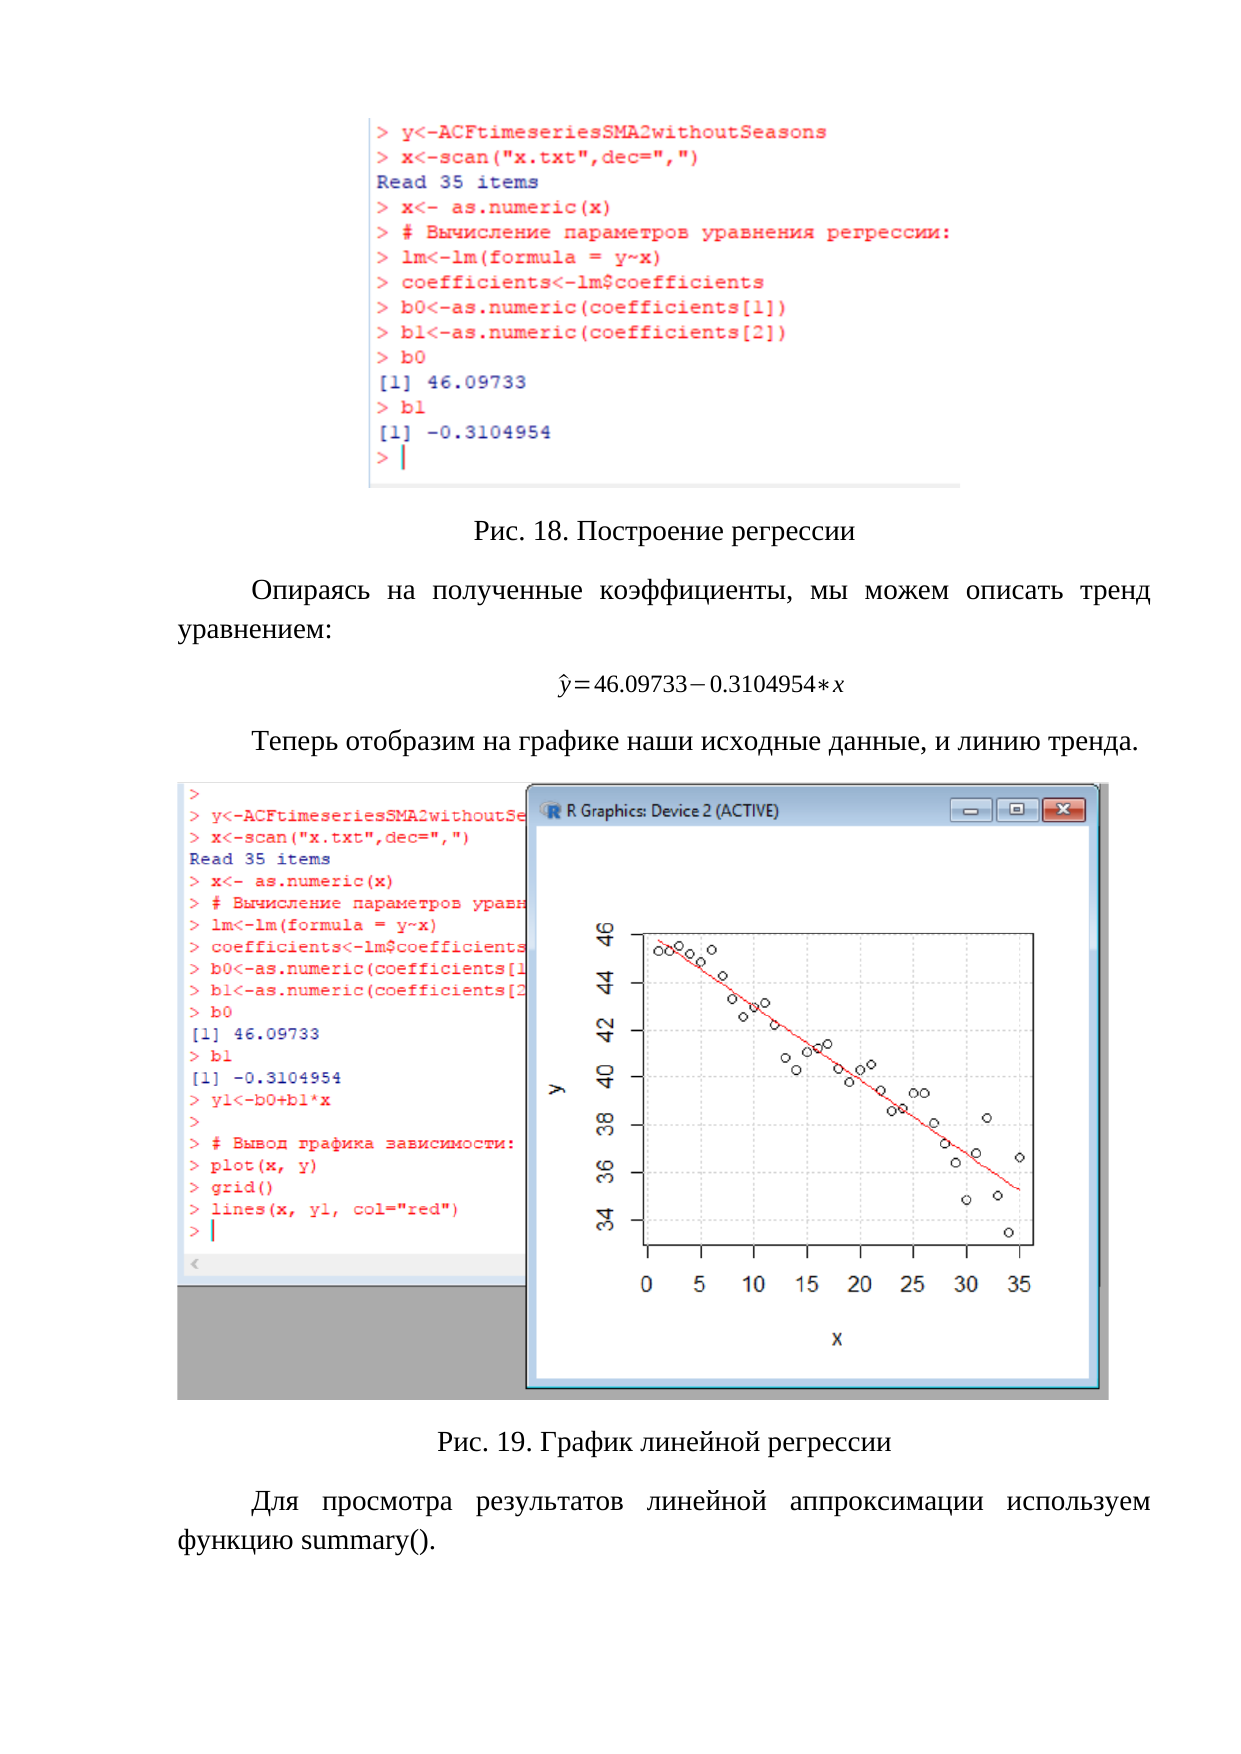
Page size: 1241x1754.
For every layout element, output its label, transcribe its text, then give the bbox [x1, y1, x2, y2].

picture [368, 118, 961, 488]
text Рис. 19. График линейной регрессии [177, 1424, 1152, 1458]
text Для просмотра результатов линейной аппроксимации используем функцию summary(). [177, 1483, 1152, 1556]
text Опираясь на полученные коэффициенты, мы можем описать тренд уравнением: [177, 572, 1152, 644]
text Рис. 18. Построение регрессии [177, 513, 1152, 546]
picture [177, 782, 1109, 1400]
text Теперь отобразим на графике наши исходные данные, и линию тренда. [177, 723, 1152, 757]
